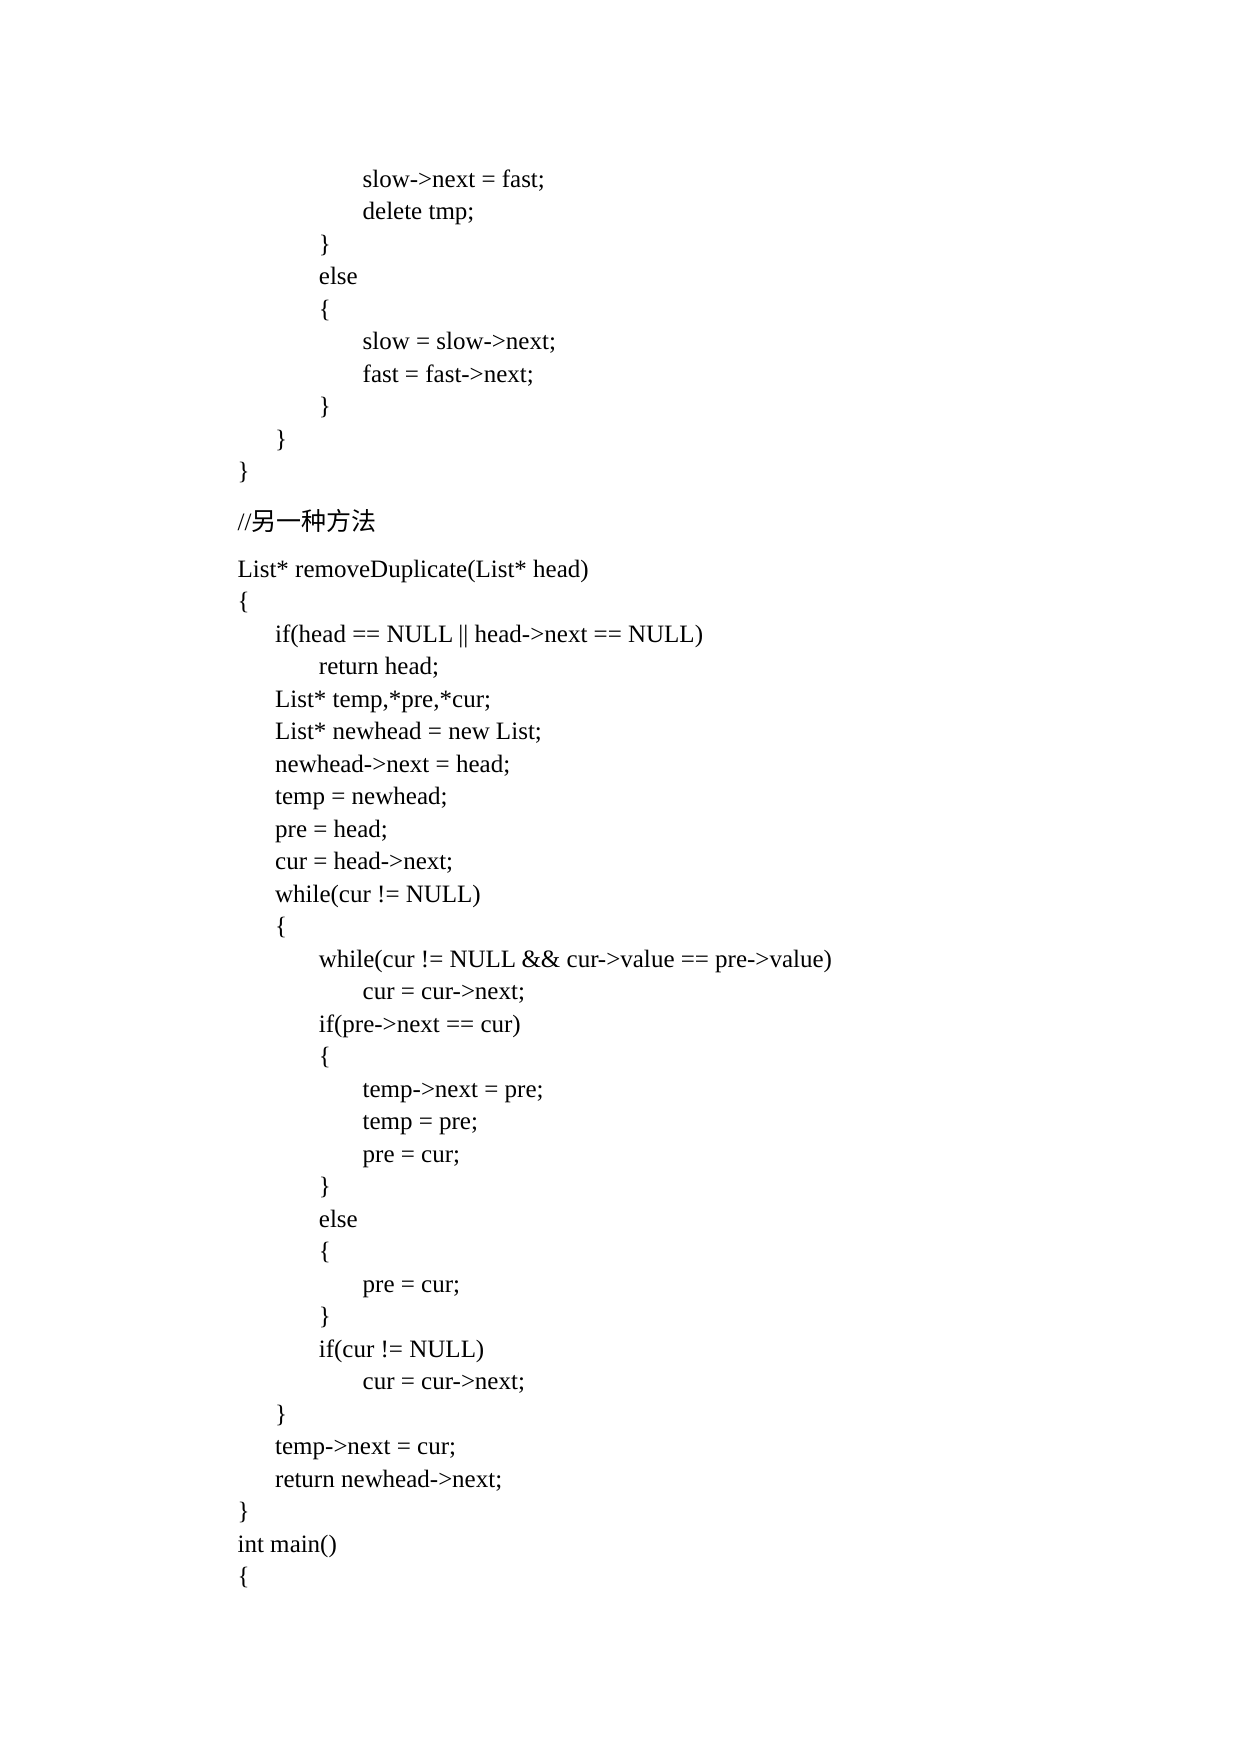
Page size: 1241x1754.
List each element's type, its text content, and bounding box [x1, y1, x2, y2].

text } [237, 422, 1053, 454]
text int main() [237, 1527, 1053, 1559]
text } [237, 1494, 1053, 1527]
text newhead->next = head; [237, 747, 1053, 779]
text pre = head; [237, 812, 1053, 844]
text } [237, 1299, 1053, 1332]
text if(pre->next == cur) [237, 1007, 1053, 1039]
text List* newhead = new List; [237, 714, 1053, 747]
text else [237, 1202, 1053, 1234]
text return newhead->next; [237, 1462, 1053, 1494]
text pre = cur; [237, 1137, 1053, 1169]
text //另一种方法 [237, 487, 1053, 552]
text if(cur != NULL) [237, 1332, 1053, 1364]
text temp->next = pre; [237, 1072, 1053, 1104]
text while(cur != NULL && cur->value == pre->value) [237, 942, 1053, 974]
text cur = cur->next; [237, 1364, 1053, 1397]
text pre = cur; [237, 1267, 1053, 1299]
text cur = head->next; [237, 844, 1053, 877]
text if(head == NULL || head->next == NULL) [237, 617, 1053, 649]
text fast = fast->next; [237, 357, 1053, 389]
text } [237, 389, 1053, 422]
text } [237, 1169, 1053, 1202]
text } [237, 227, 1053, 259]
text delete tmp; [237, 194, 1053, 227]
text { [237, 909, 1053, 942]
text List* removeDuplicate(List* head) [237, 552, 1053, 584]
text else [237, 259, 1053, 292]
text { [237, 1039, 1053, 1072]
text temp = newhead; [237, 779, 1053, 812]
text while(cur != NULL) [237, 877, 1053, 909]
text { [237, 1234, 1053, 1267]
text } [237, 454, 1053, 487]
text slow->next = fast; [237, 162, 1053, 194]
text List* temp,*pre,*cur; [237, 682, 1053, 714]
text { [237, 584, 1053, 617]
text { [237, 1559, 1053, 1592]
text temp->next = cur; [237, 1429, 1053, 1462]
text temp = pre; [237, 1104, 1053, 1137]
text } [237, 1397, 1053, 1429]
text { [237, 292, 1053, 324]
text cur = cur->next; [237, 974, 1053, 1007]
text slow = slow->next; [237, 324, 1053, 357]
text return head; [237, 649, 1053, 682]
